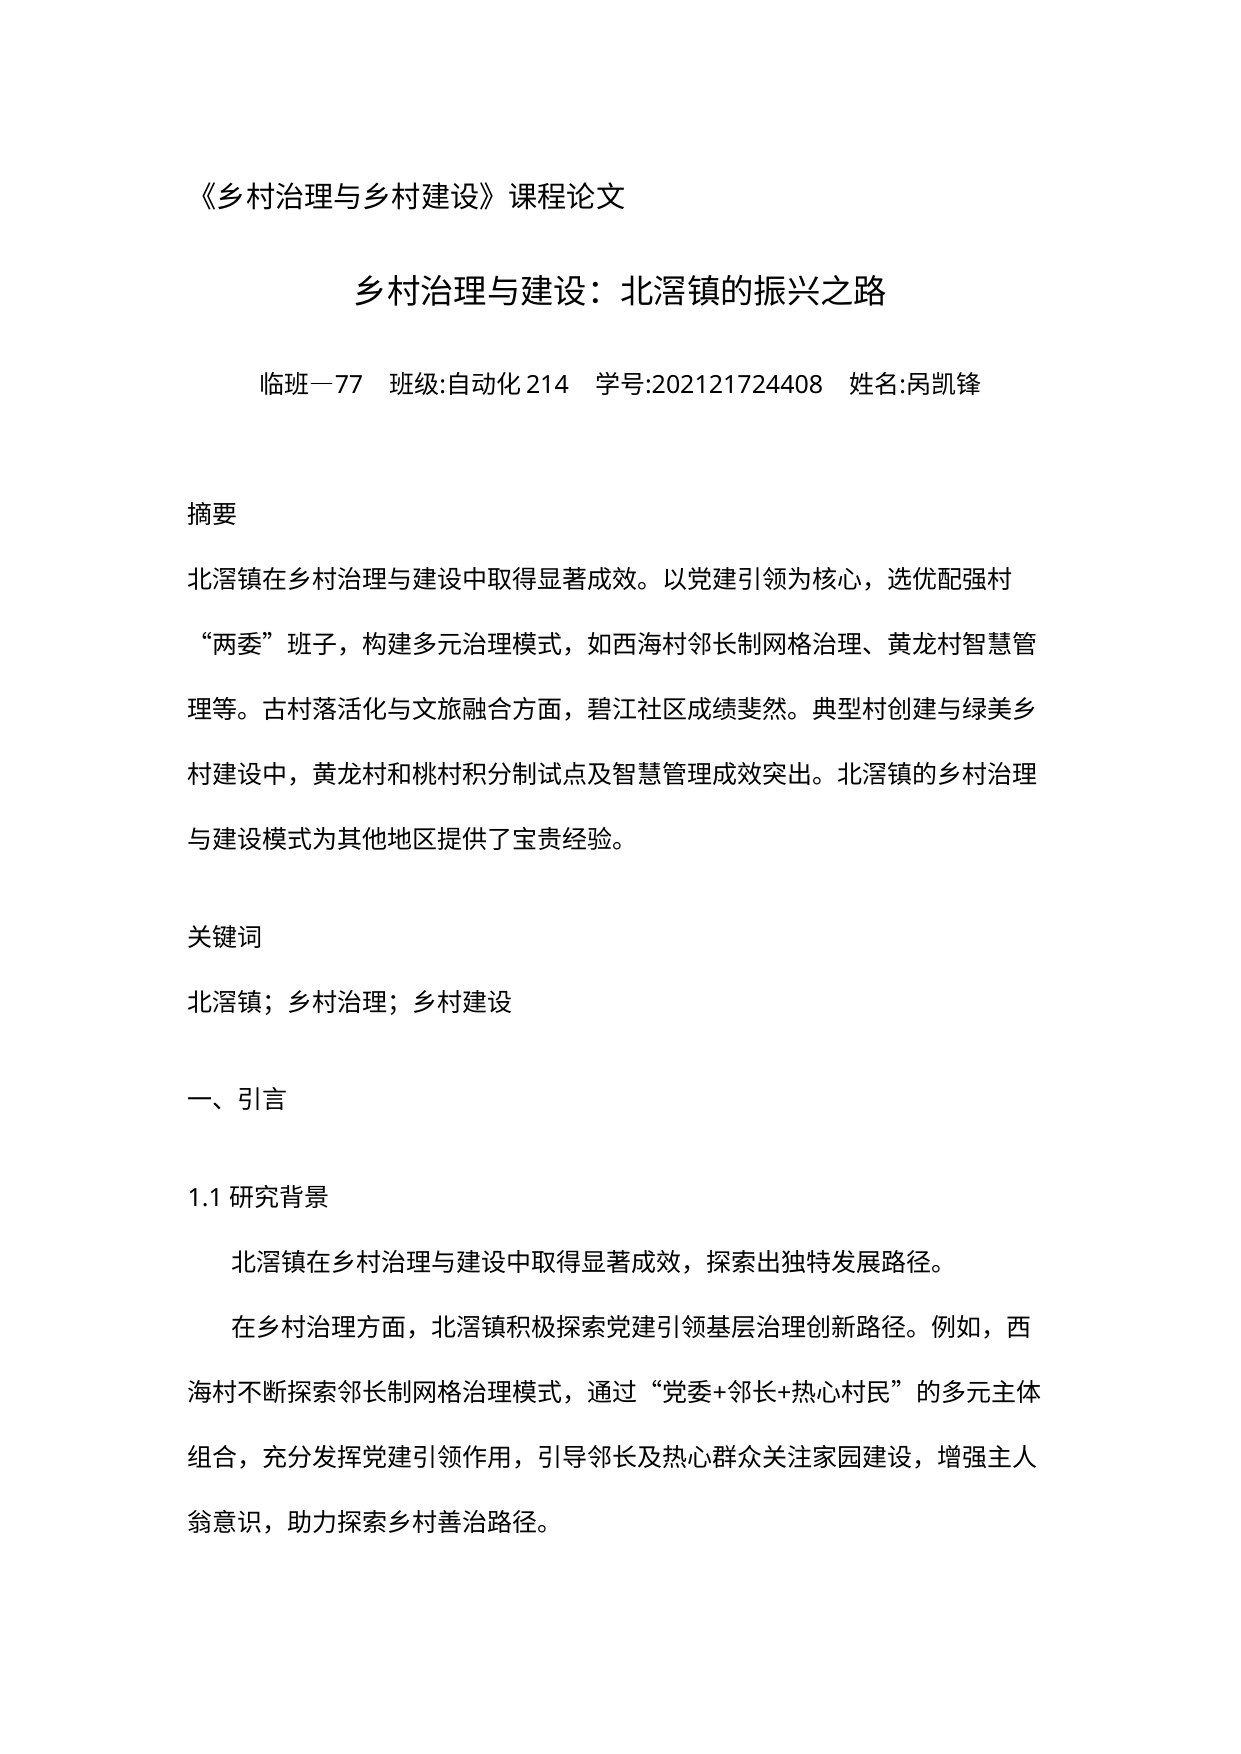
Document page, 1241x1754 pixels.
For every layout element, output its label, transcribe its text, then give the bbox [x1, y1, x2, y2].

subtitle 摘要 [187, 480, 1053, 545]
text 北滘镇在乡村治理与建设中取得显著成效，探索出独特发展路径。 [187, 1228, 1053, 1293]
text 临班—77 班级:自动化214 学号:202121724408 姓名:呙凯锋 [187, 350, 1053, 415]
subtitle 引言 [187, 1065, 1053, 1130]
subtitle 乡村治理与建设：北滘镇的振兴之路 [187, 256, 1053, 321]
subtitle 1.1 研究背景 [187, 1163, 1053, 1228]
text 《乡村治理与乡村建设》课程论文 [187, 162, 1053, 227]
text 在乡村治理方面，北滘镇积极探索党建引领基层治理创新路径。例如，西海村不断探索邻长制网格治理模式，通过“党委+邻长+热心村民”的多元主体组合，充分发挥党建引领作用，引导邻长及热心群众关注家园建设，增强主人翁意识，助力探索乡村善治路径。 [187, 1293, 1053, 1553]
subtitle 关键词 [187, 903, 1053, 968]
text 北滘镇；乡村治理；乡村建设 [187, 968, 1053, 1033]
text 北滘镇在乡村治理与建设中取得显著成效。以党建引领为核心，选优配强村“两委”班子，构建多元治理模式，如西海村邻长制网格治理、黄龙村智慧管理等。古村落活化与文旅融合方面，碧江社区成绩斐然。典型村创建与绿美乡村建设中，黄龙村和桃村积分制试点及智慧管理成效突出。北滘镇的乡村治理与建设模式为其他地区提供了宝贵经验。 [187, 545, 1053, 870]
